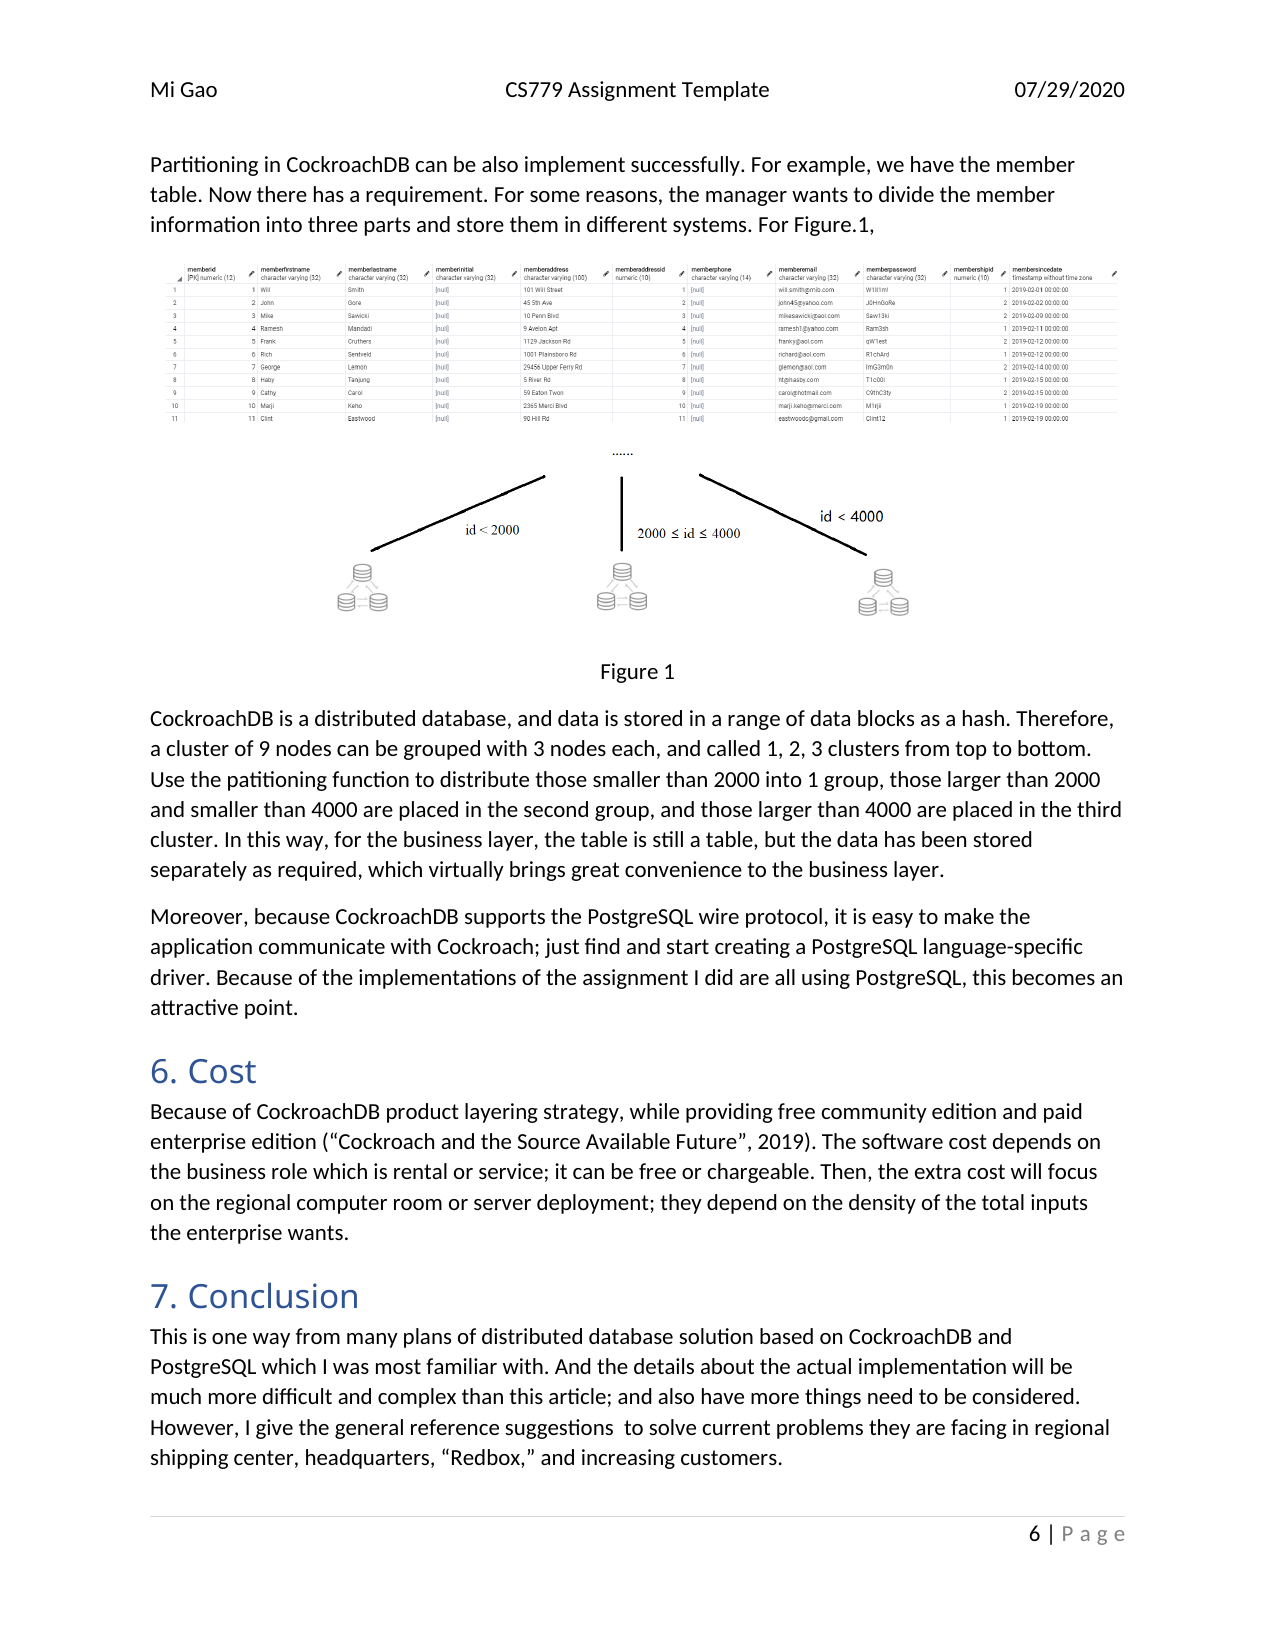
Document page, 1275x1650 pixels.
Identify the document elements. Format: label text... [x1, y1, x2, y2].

subtitle Conclusion [150, 1273, 1125, 1318]
text Partitioning in CockroachDB can be also implement successfully. For example, we have the member table. Now there has a requirement. For some reasons, the manager wants to divide the member information into three parts and store them in different systems. For Figure.1, [150, 150, 1125, 238]
text CockroachDB is a distributed database, and data is stored in a range of data blocks as a hash. Therefore, a cluster of 9 nodes can be grouped with 3 nodes each, and called 1, 2, 3 clusters from top to bottom. Use the patitioning function to distribute those smaller than 2000 into 1 group, those larger than 2000 and smaller than 4000 are placed in the second group, and those larger than 4000 are placed in the third cluster. In this way, for the business layer, the table is still a table, but the data has been stored separately as required, which virtually brings great convenience to the business layer. [150, 704, 1125, 883]
text This is one way from many plans of distributed database solution based on CockroachDB and PostgreSQL which I was most familiar with. And the details about the actual implementation will be much more difficult and complex than this article; and also have more things need to be considered. However, I give the general reference suggestions to solve current problems they are facing in regional shipping center, headquarters, “Redbox,” and increasing customers. [150, 1322, 1125, 1471]
text Figure 1 [150, 657, 1125, 685]
text Because of CockroachDB product layering strategy, while providing free community edition and paid enterprise edition (“Cockroach and the Source Available Future”, 2019). The software cost depends on the business role which is rental or service; it can be free or chargeable. Then, the extra cost will focus on the regional computer room or server deployment; they depend on the density of the total inputs the enterprise wants. [150, 1097, 1125, 1246]
picture [150, 257, 1124, 639]
subtitle Cost [150, 1048, 1125, 1093]
text Moreover, because CockroachDB supports the PostgreSQL wire protocol, it is easy to make the application communicate with Cockroach; just find and start creating a PostgreSQL language-specific driver. Because of the implementations of the assignment I did are all using PostgreSQL, this becomes an attractive point. [150, 902, 1125, 1021]
